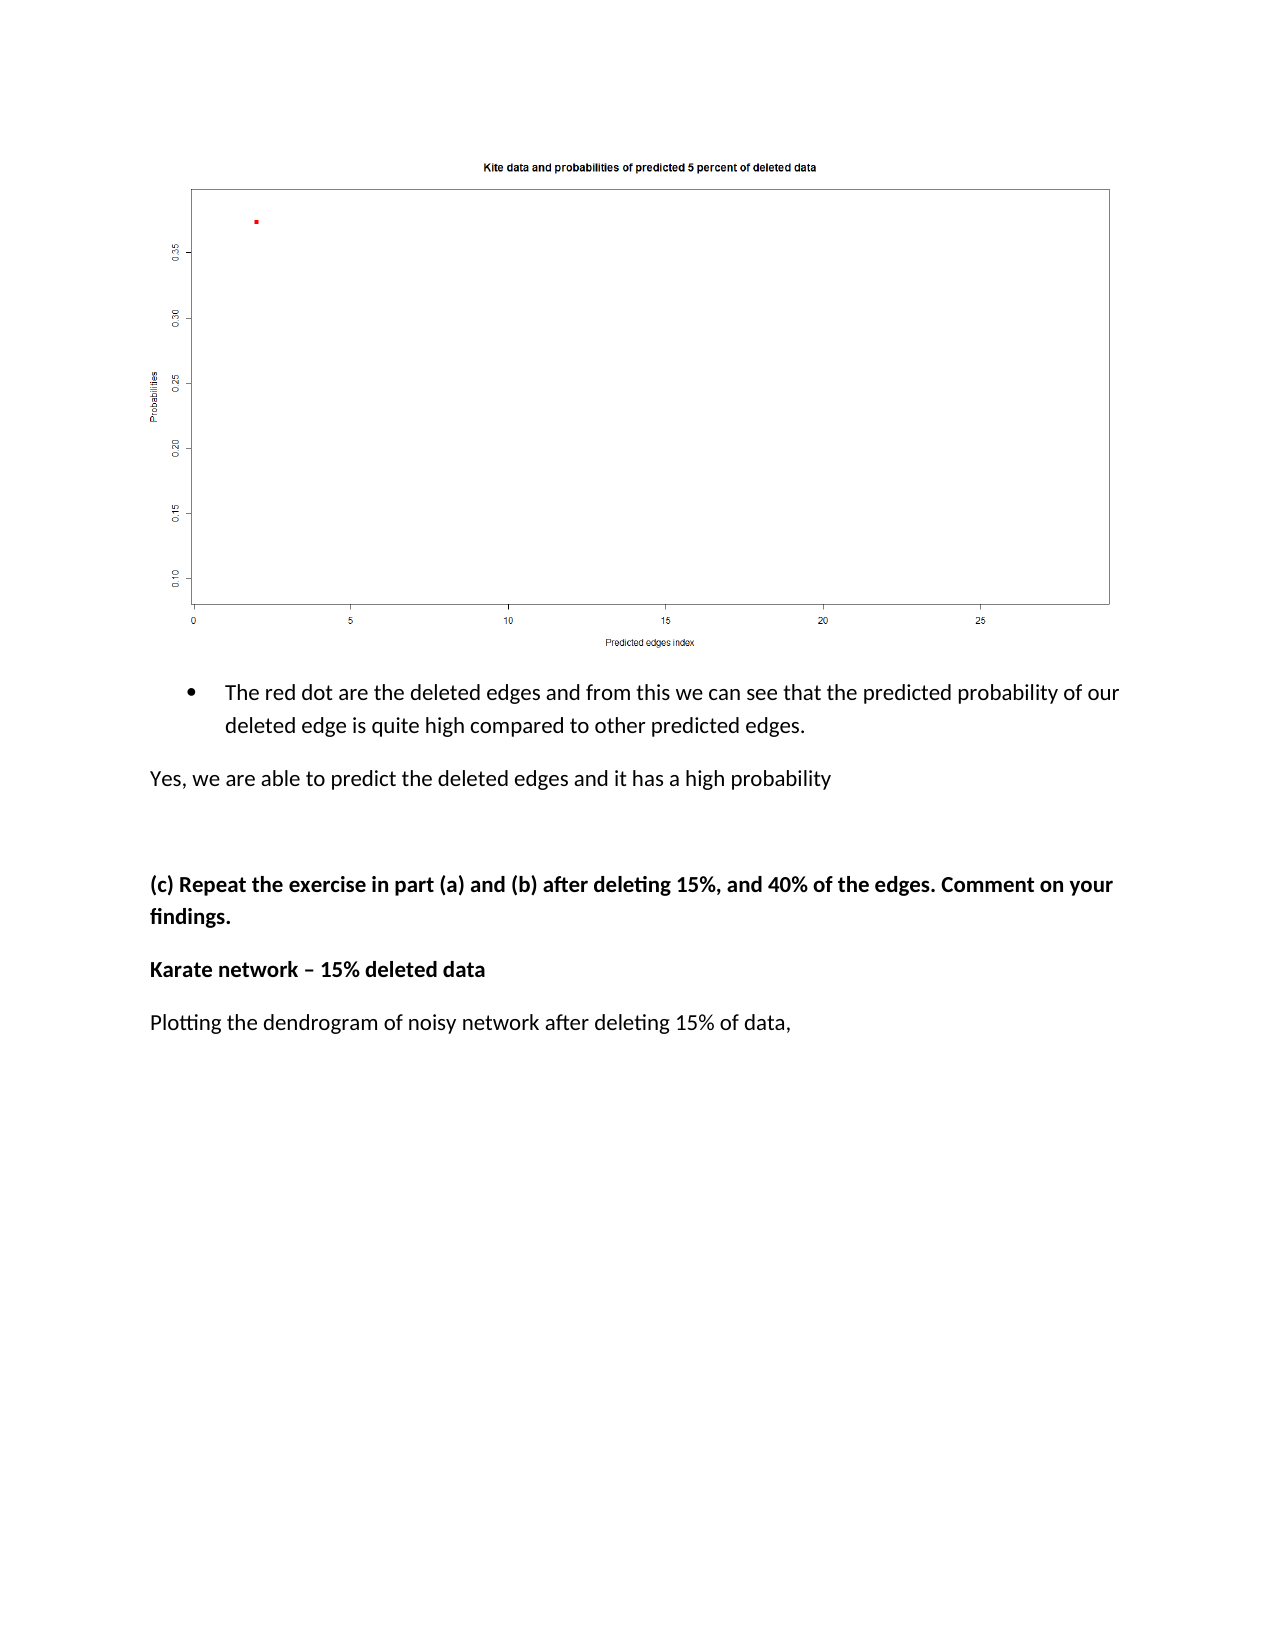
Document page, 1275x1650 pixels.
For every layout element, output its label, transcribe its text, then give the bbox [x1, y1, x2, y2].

text Plotting the dendrogram of noisy network after deleting 15% of data, [150, 1008, 1125, 1036]
text Karate network – 15% deleted data [150, 955, 1125, 983]
text Yes, we are able to predict the deleted edges and it has a high probability [150, 764, 1125, 792]
text (c) Repeat the exercise in part (a) and (b) after deleting 15%, and 40% of the edges. Comment on your findings. [150, 870, 1125, 930]
picture [150, 150, 1125, 654]
list The red dot are the deleted edges and from this we can see that the predicted probability of our deleted edge is quite high compared to other predicted edges. [187, 678, 1125, 739]
